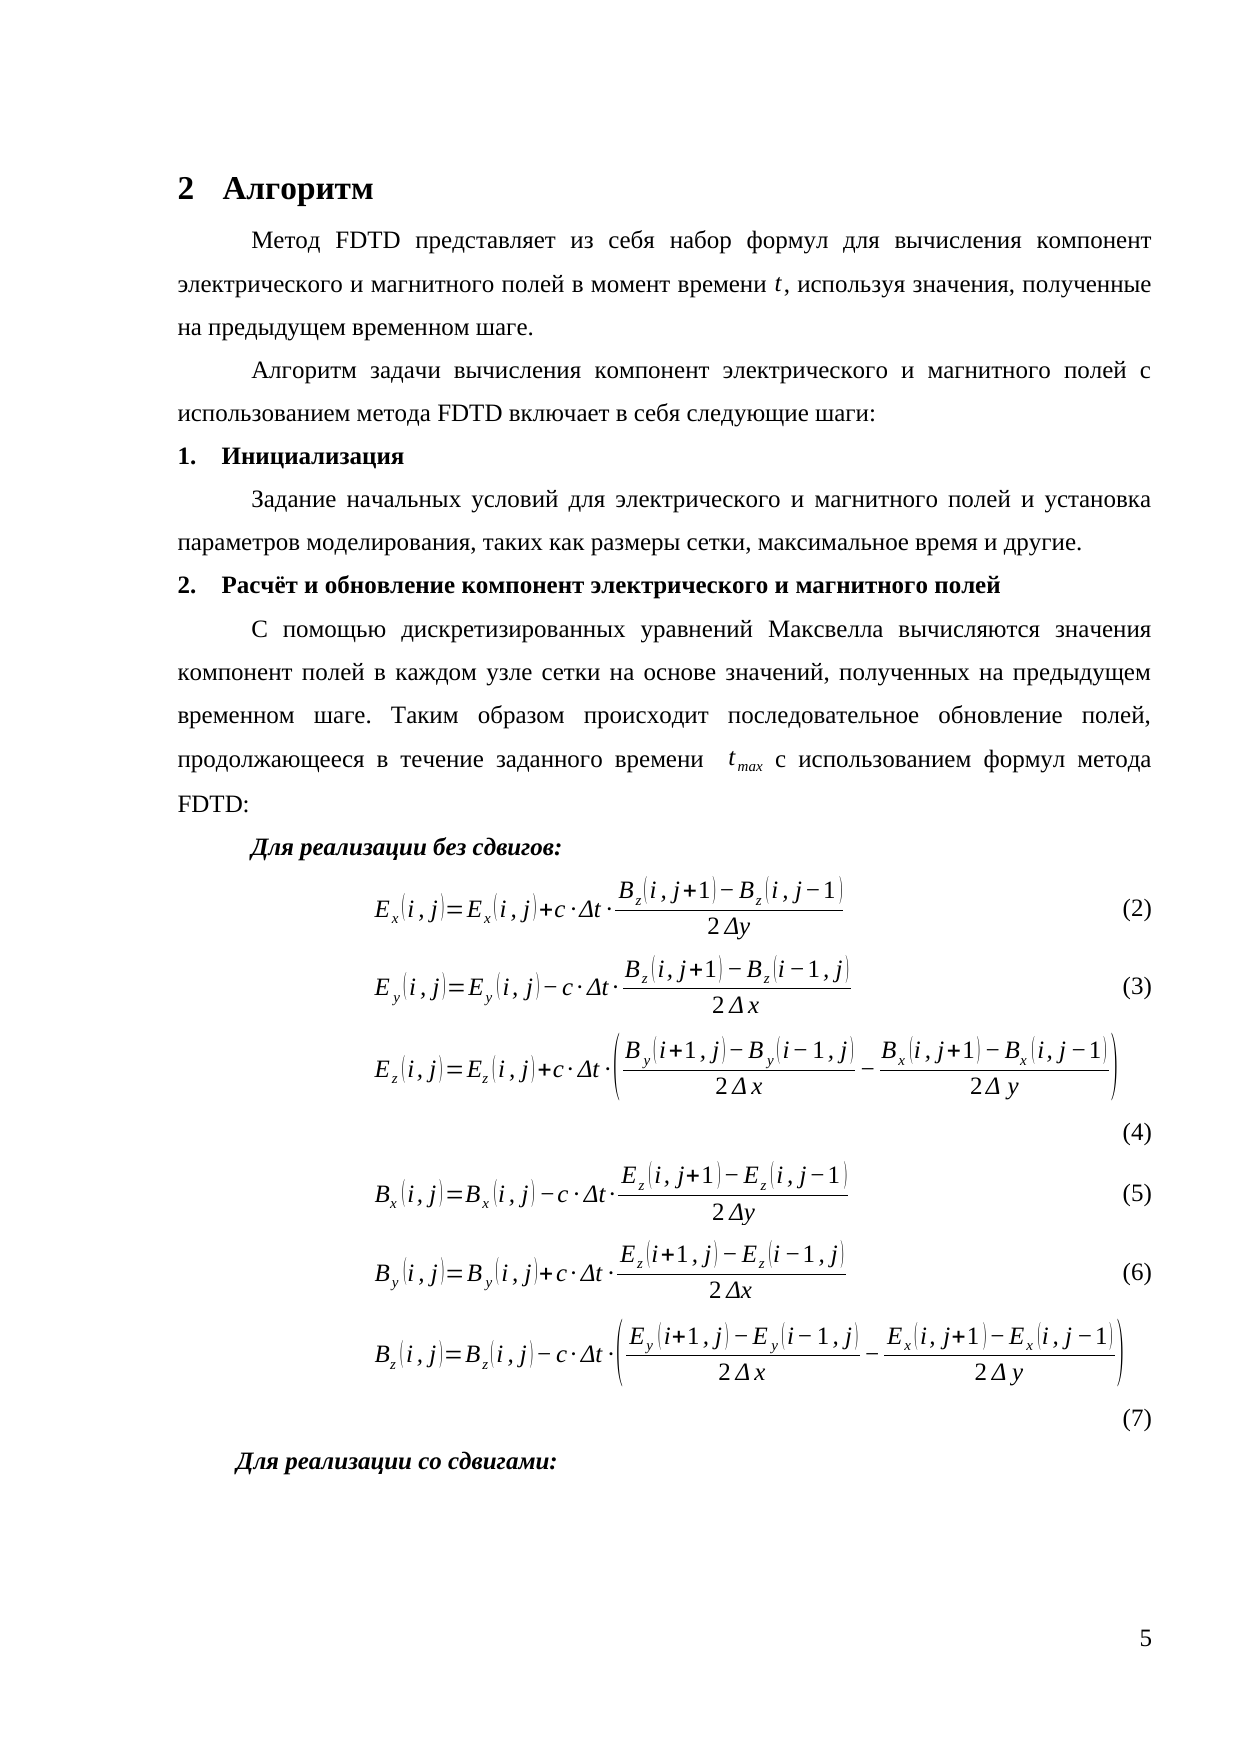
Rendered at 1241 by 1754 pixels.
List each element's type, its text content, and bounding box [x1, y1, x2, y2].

text (7) [177, 1318, 1152, 1432]
text Алгоритм задачи вычисления компонент электрического и магнитного полей с использованием метода FDTD включает в себя следующие шаги: [177, 355, 1152, 427]
text (6) [177, 1239, 1152, 1303]
text Задание начальных условий для электрического и магнитного полей и установка параметров моделирования, таких как размеры сетки, максимальное время и другие. [177, 484, 1152, 556]
text Для реализации без сдвигов: [177, 832, 1152, 861]
text (3) [177, 954, 1152, 1018]
text (4) [177, 1032, 1152, 1146]
text (5) [177, 1161, 1152, 1225]
text Для реализации со сдвигами: [177, 1446, 1152, 1475]
text С помощью дискретизированных уравнений Максвелла вычисляются значения компонент полей в каждом узле сетки на основе значений, полученных на предыдущем временном шаге. Таким образом происходит последовательное обновление полей, продолжающееся в течение заданного времени с использованием формул метода FDTD: [177, 614, 1152, 818]
text Метод FDTD представляет из себя набор формул для вычисления компонент электрического и магнитного полей в момент времени , используя значения, полученные на предыдущем временном шаге. [177, 226, 1152, 341]
subtitle Алгоритм [177, 168, 1152, 206]
text (2) [177, 875, 1152, 939]
list Расчёт и обновление компонент электрического и магнитного полей [177, 571, 1152, 599]
list Инициализация [177, 441, 1152, 470]
